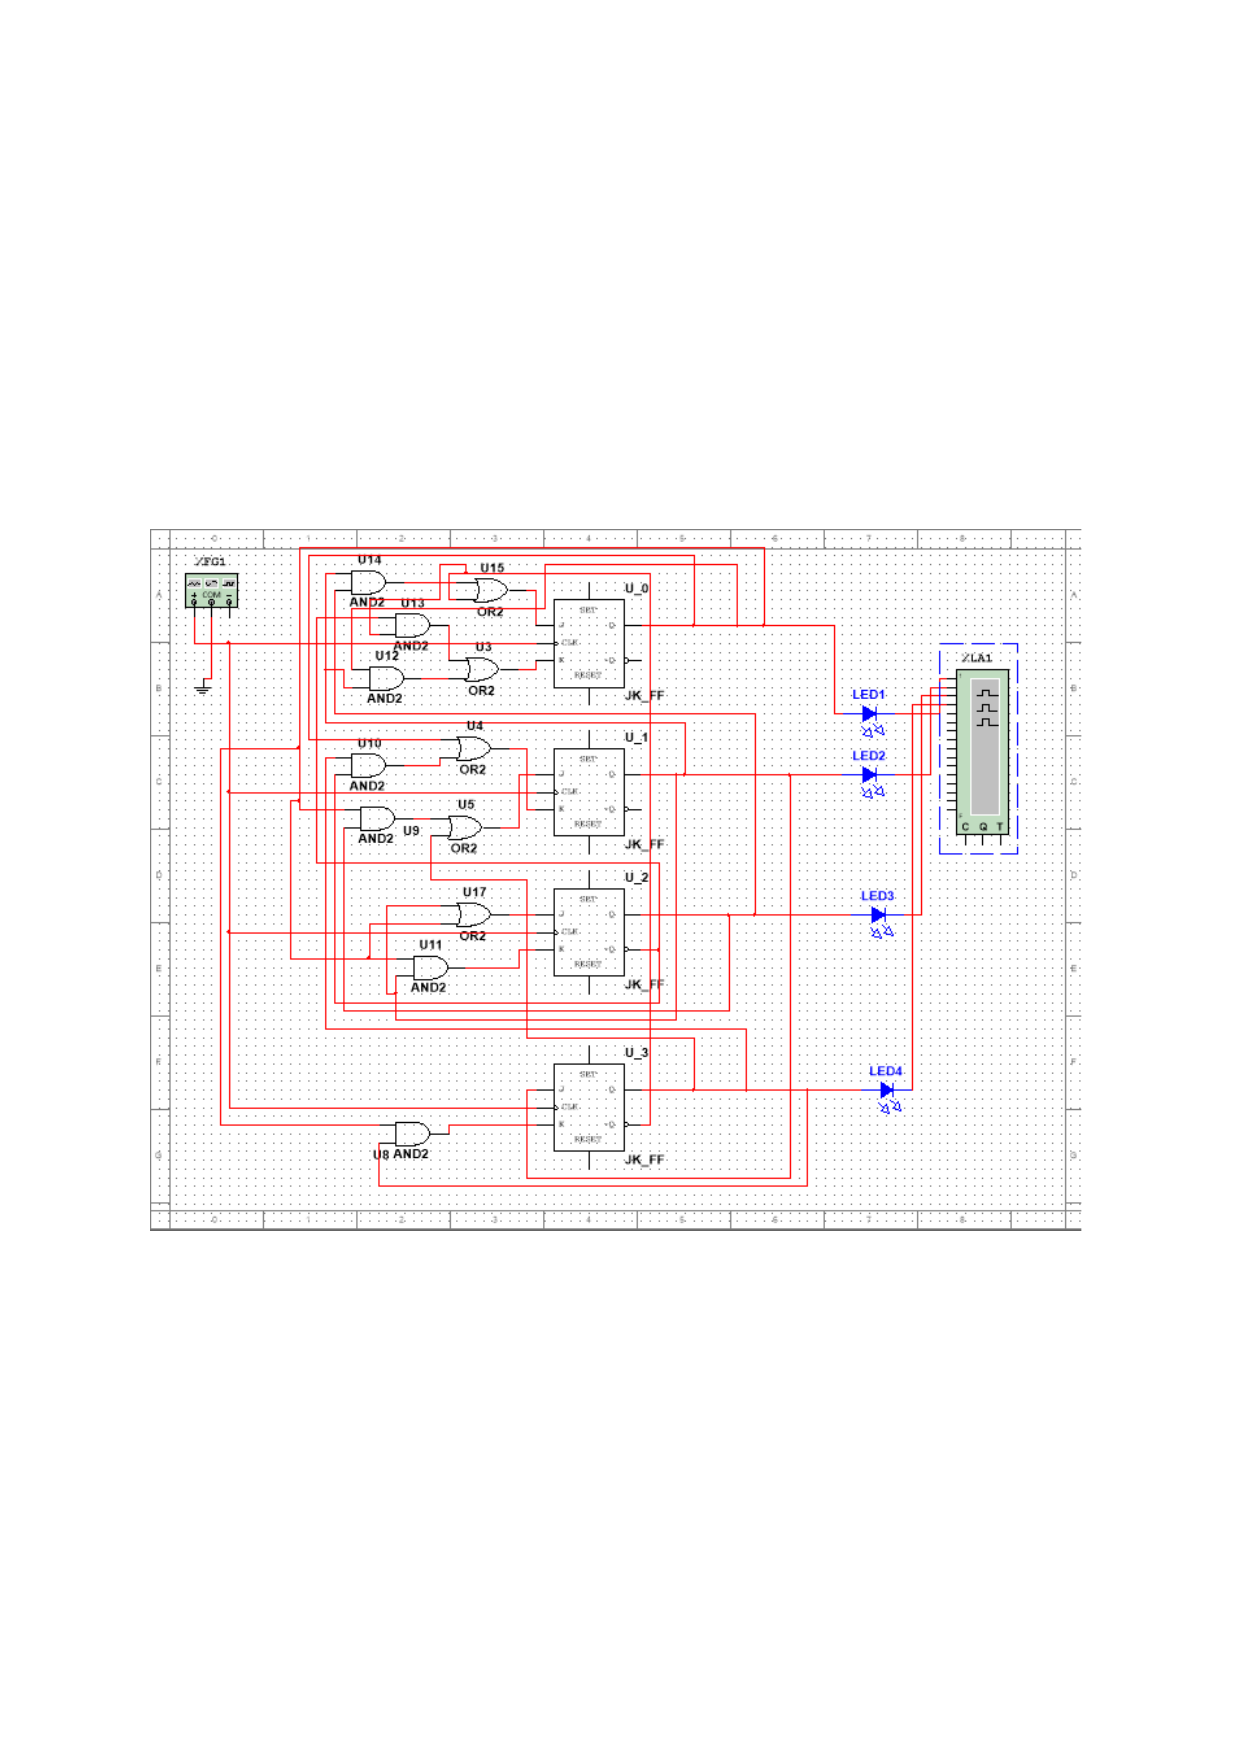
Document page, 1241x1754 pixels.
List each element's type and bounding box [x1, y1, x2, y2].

picture [150, 529, 1082, 1231]
